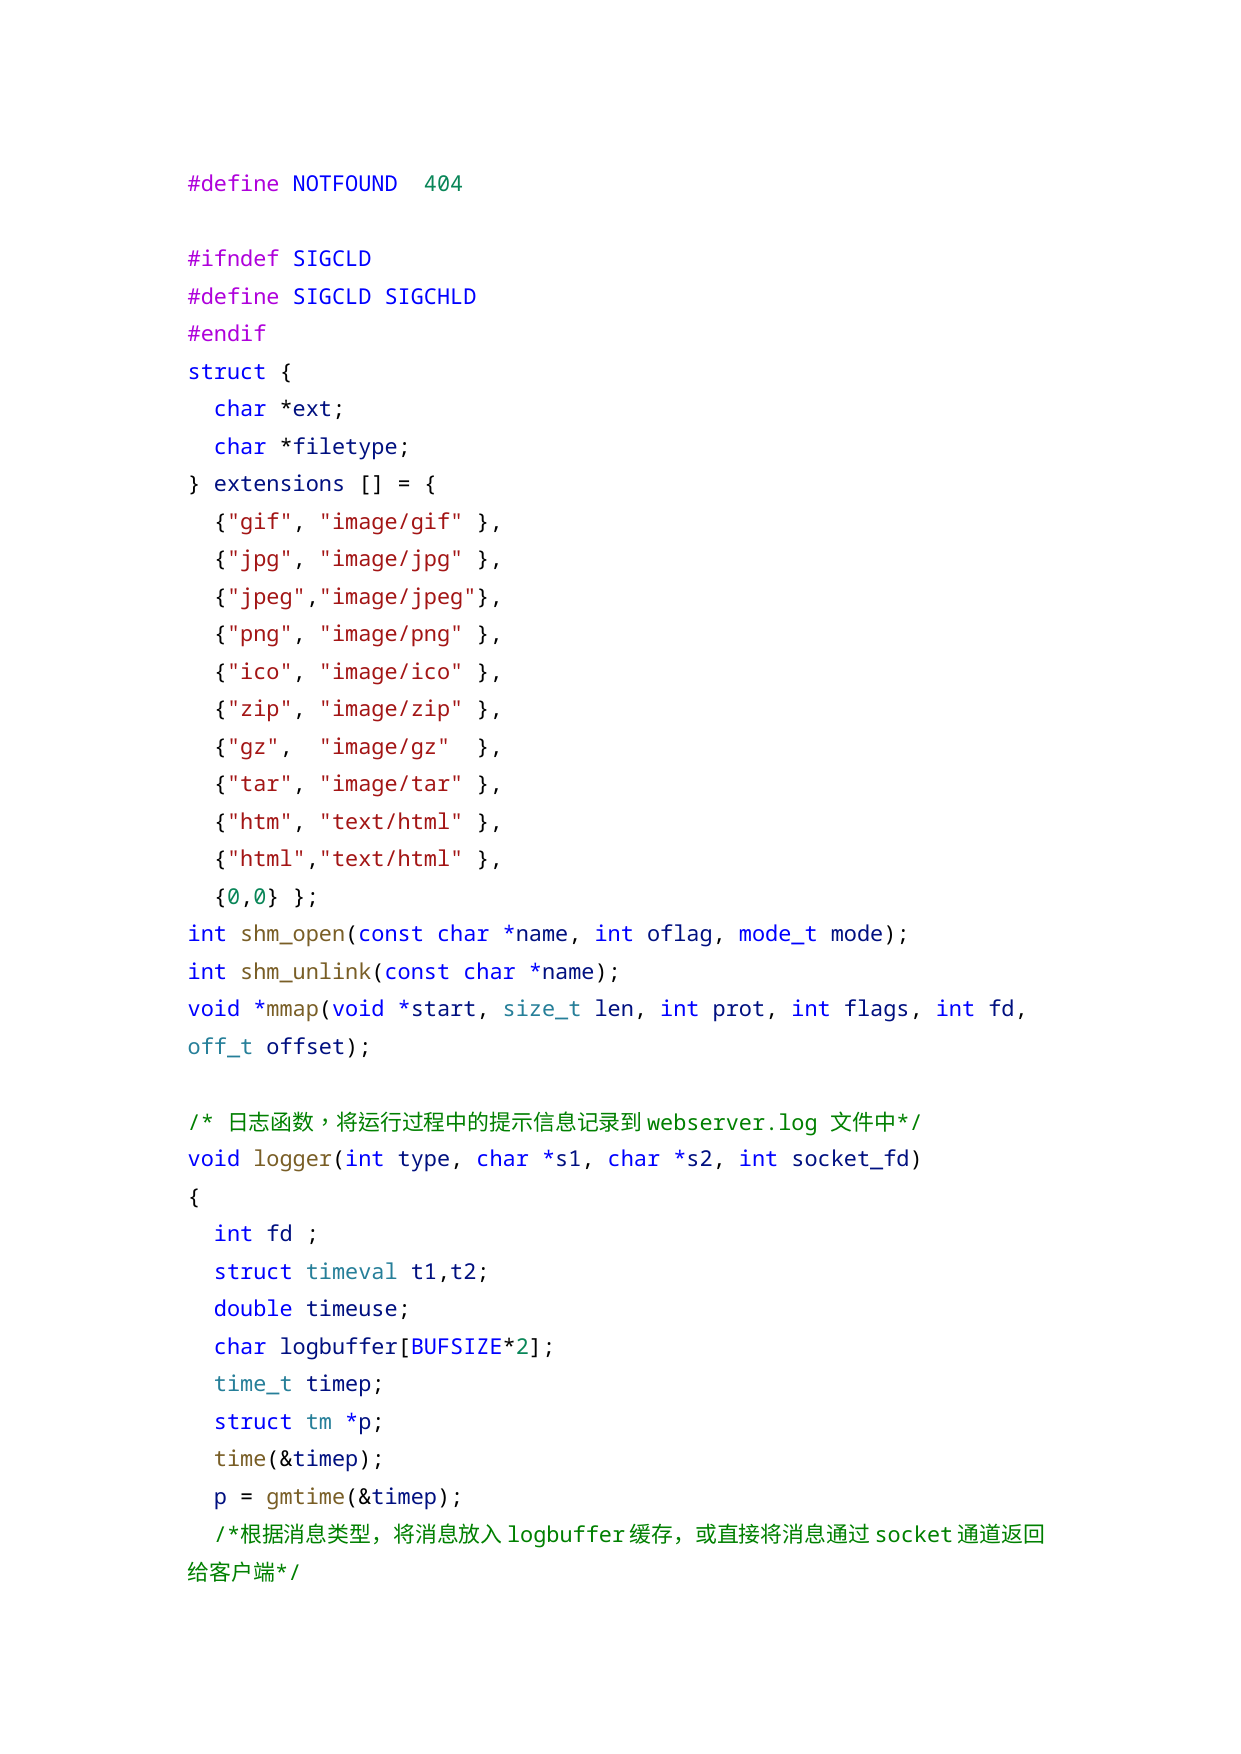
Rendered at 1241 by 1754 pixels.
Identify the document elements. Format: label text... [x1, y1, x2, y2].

text {"ico", "image/ico" }, [187, 652, 1053, 689]
text void *mmap(void *start, size_t len, int prot, int flags, int fd, off_t offset); [187, 989, 1053, 1064]
text {"png", "image/png" }, [187, 614, 1053, 652]
text struct tm *p; [187, 1402, 1053, 1439]
text int fd ; [187, 1214, 1053, 1252]
text int shm_unlink(const char *name); [187, 952, 1053, 989]
text {"gz", "image/gz" }, [187, 727, 1053, 764]
text {"zip", "image/zip" }, [187, 689, 1053, 727]
text {"gif", "image/gif" }, [187, 502, 1053, 539]
text {"htm", "text/html" }, [187, 802, 1053, 839]
text int shm_open(const char *name, int oflag, mode_t mode); [187, 914, 1053, 952]
text time_t timep; [187, 1364, 1053, 1402]
text #define NOTFOUND 404 [187, 164, 1053, 202]
text {"tar", "image/tar" }, [187, 764, 1053, 802]
text struct { [187, 352, 1053, 389]
text {"jpeg","image/jpeg"}, [187, 577, 1053, 614]
text /*根据消息类型，将消息放入logbuffer缓存，或直接将消息通过socket通道返回给客户端*/ [187, 1514, 1053, 1589]
text char *filetype; [187, 427, 1053, 464]
text #endif [187, 314, 1053, 352]
text struct timeval t1,t2; [187, 1252, 1053, 1289]
text double timeuse; [187, 1289, 1053, 1327]
text /* 日志函数，将运行过程中的提示信息记录到webserver.log 文件中*/ [187, 1102, 1053, 1139]
text char logbuffer[BUFSIZE*2]; [187, 1327, 1053, 1364]
text {"jpg", "image/jpg" }, [187, 539, 1053, 577]
text } extensions [] = { [187, 464, 1053, 502]
text p = gmtime(&timep); [187, 1477, 1053, 1514]
text char *ext; [187, 389, 1053, 427]
text {0,0} }; [187, 877, 1053, 914]
text #ifndef SIGCLD [187, 239, 1053, 277]
text #define SIGCLD SIGCHLD [187, 277, 1053, 314]
text { [187, 1177, 1053, 1214]
text time(&timep); [187, 1439, 1053, 1477]
text void logger(int type, char *s1, char *s2, int socket_fd) [187, 1139, 1053, 1177]
text {"html","text/html" }, [187, 839, 1053, 877]
